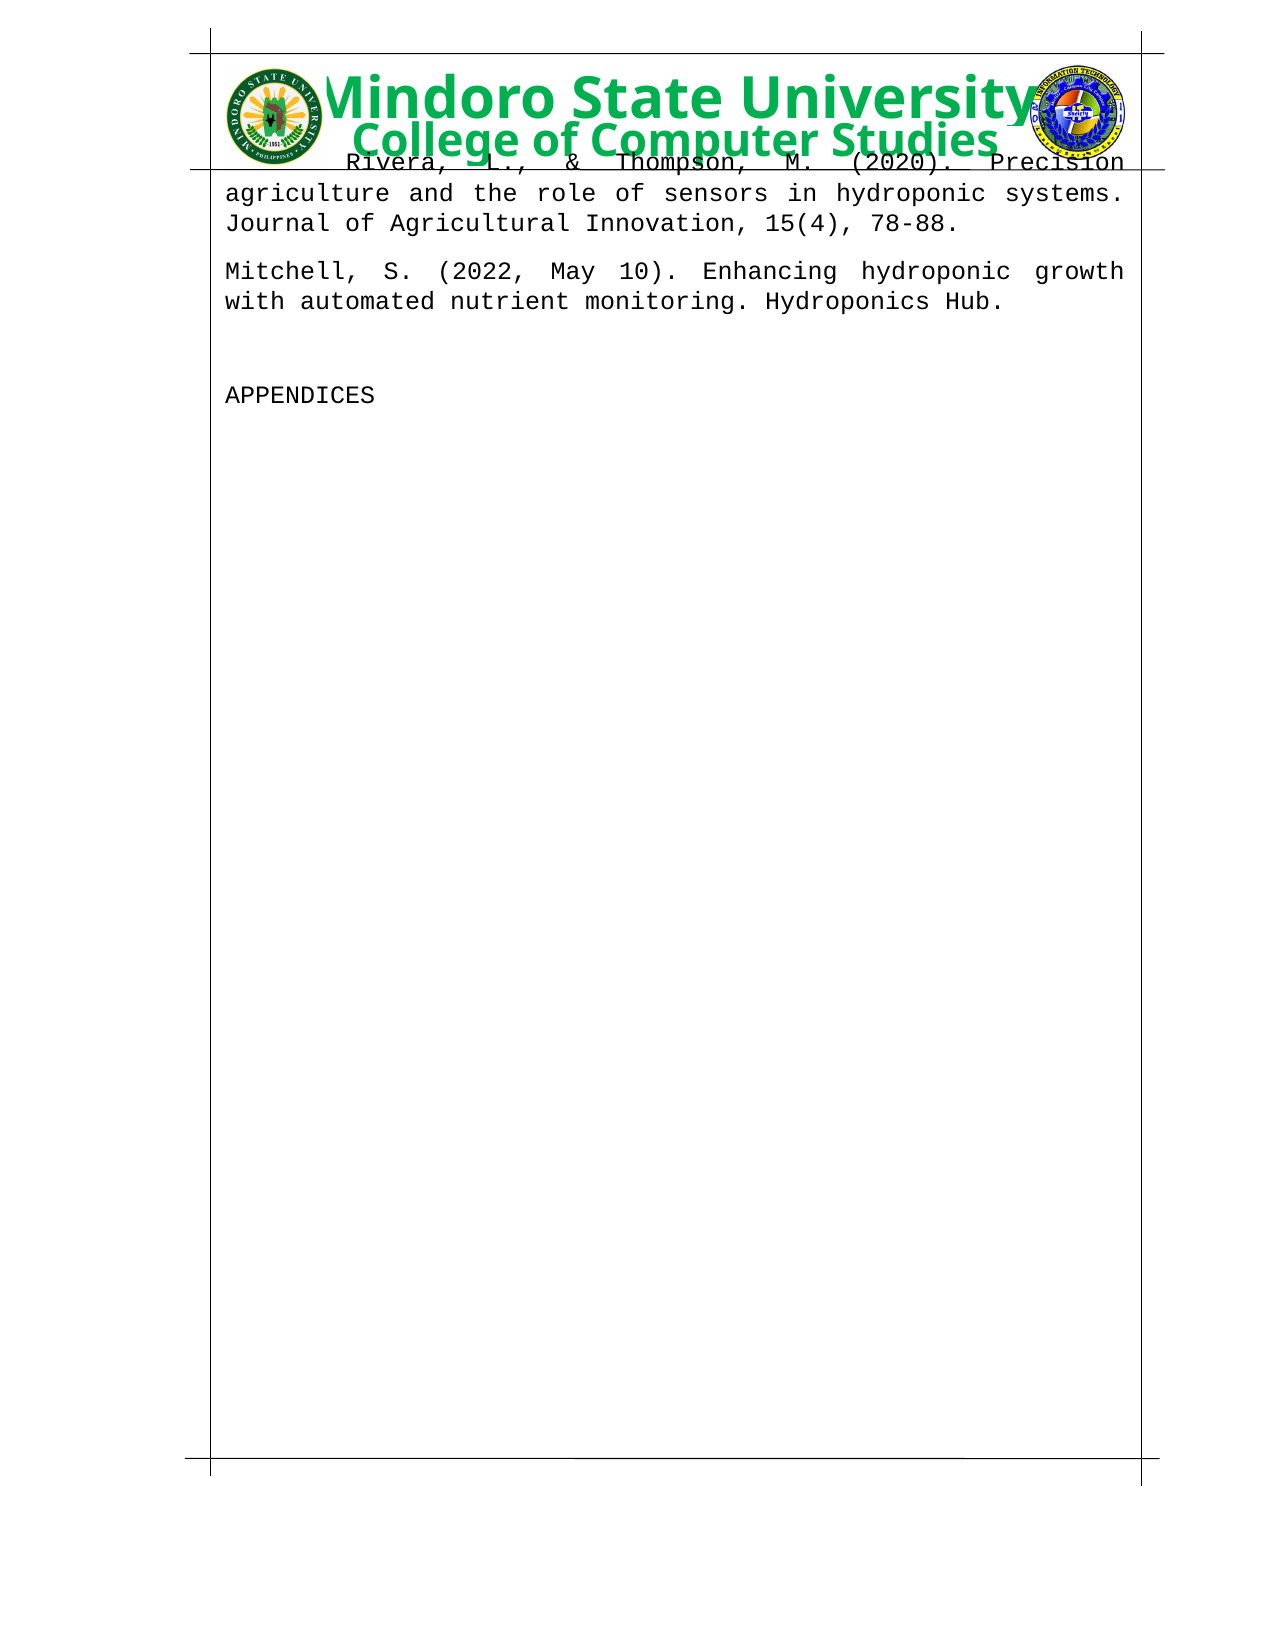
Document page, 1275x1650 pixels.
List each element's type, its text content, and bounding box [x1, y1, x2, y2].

picture [1029, 65, 1125, 150]
text APPENDICES [225, 383, 1125, 411]
picture [222, 64, 327, 169]
text Rivera, L., & Thompson, M. (2020). Precision agriculture and the role of sensors in hydroponic systems. Journal of Agricultural Innovation, 15(4), 78-88. [225, 150, 1125, 239]
text Mitchell, S. (2022, May 10). Enhancing hydroponic growth with automated nutrient monitoring. Hydroponics Hub. [225, 258, 1125, 317]
